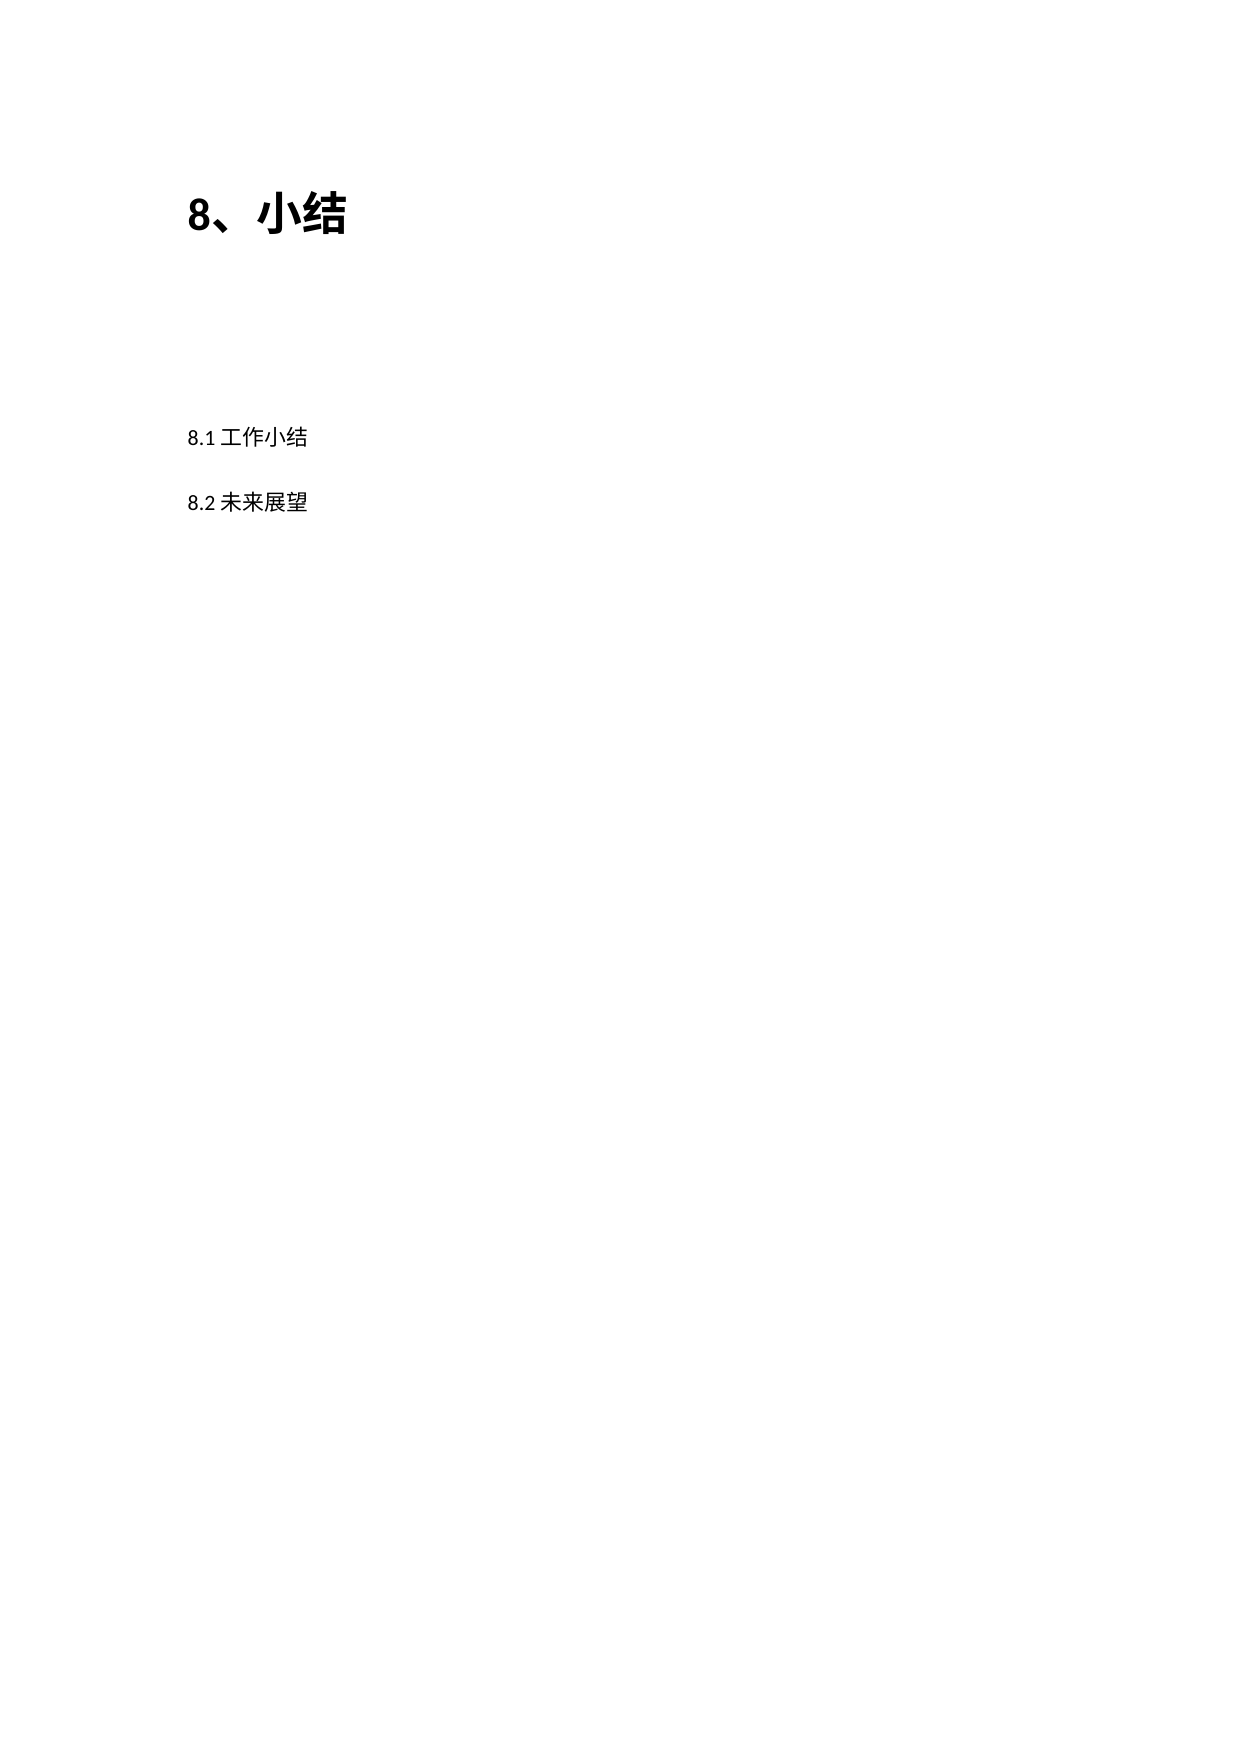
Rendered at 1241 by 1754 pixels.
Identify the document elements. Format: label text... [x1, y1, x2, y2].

subtitle 8、小结 [187, 162, 1053, 259]
text 8.1 工作小结 [187, 419, 1053, 452]
text 8.2 未来展望 [187, 484, 1053, 517]
